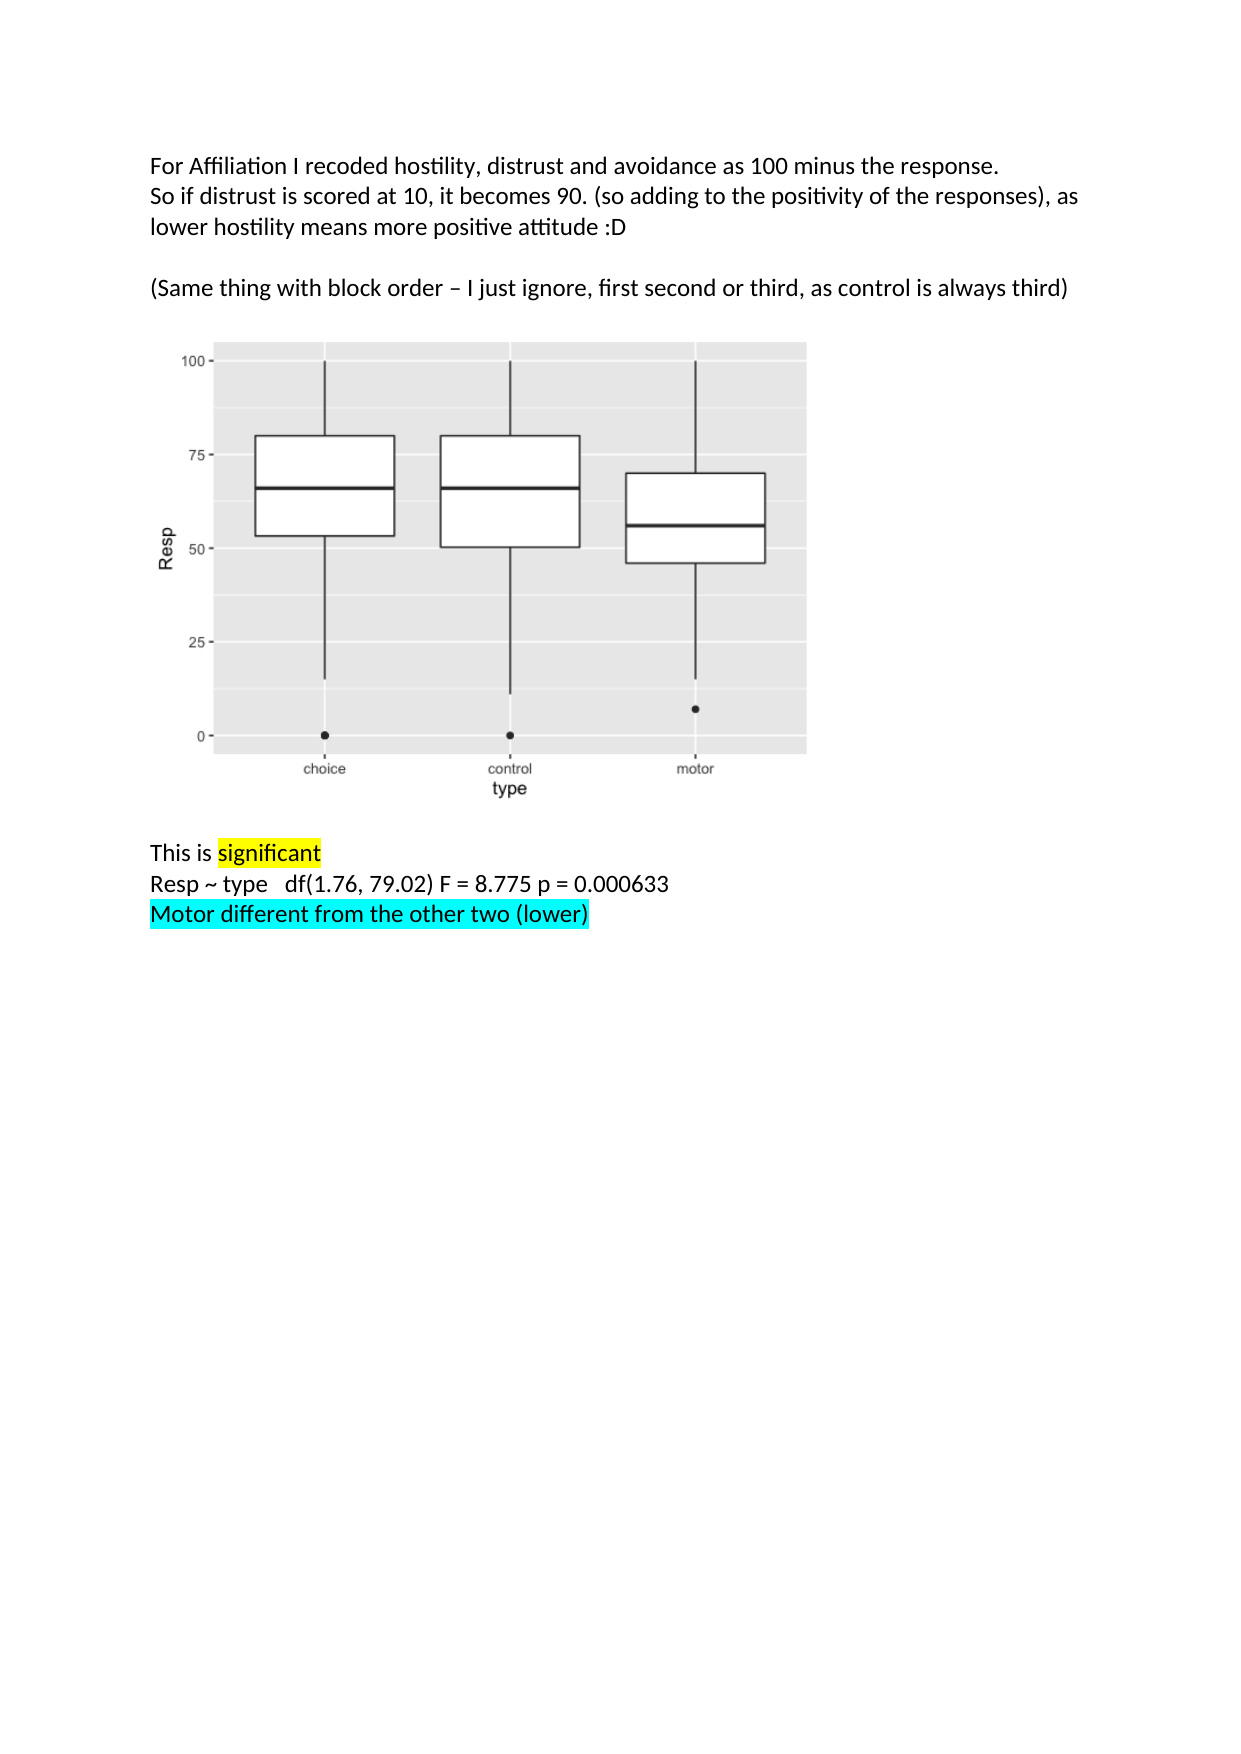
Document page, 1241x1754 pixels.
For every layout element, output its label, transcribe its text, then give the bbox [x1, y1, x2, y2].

text For Affiliation I recoded hostility, distrust and avoidance as 100 minus the response. [150, 150, 1090, 181]
text So if distrust is scored at 10, it becomes 90. (so adding to the positivity of the responses), as lower hostility means more positive attitude :D [150, 181, 1090, 242]
text Motor different from the other two (lower) [150, 898, 1090, 929]
text Resp ~ type df(1.76, 79.02) F = 8.775 p = 0.000633 [150, 868, 1090, 898]
picture [150, 333, 816, 807]
text (Same thing with block order – I just ignore, first second or third, as control is always third) [150, 272, 1090, 303]
text This is significant [150, 837, 1090, 868]
